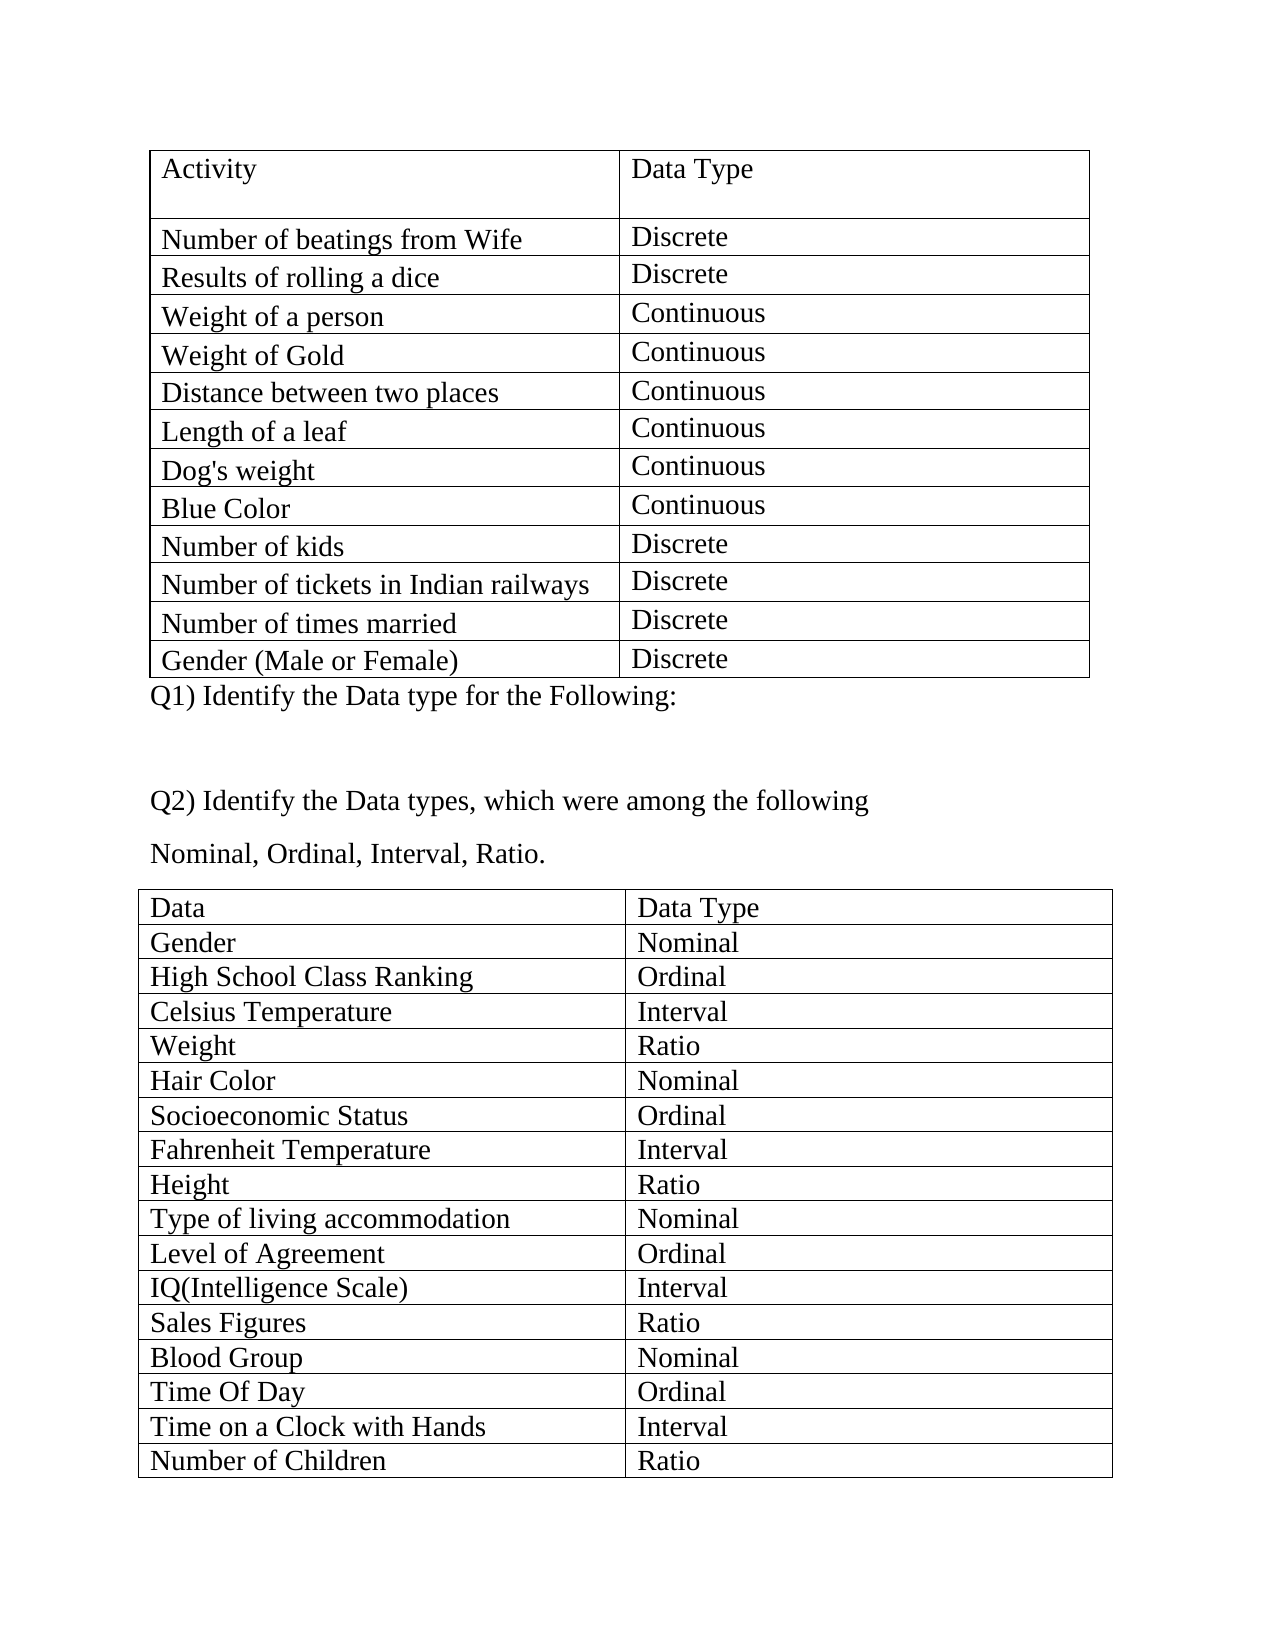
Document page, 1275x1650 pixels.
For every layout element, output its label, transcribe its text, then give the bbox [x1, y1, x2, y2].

table_cell Discrete [620, 219, 1089, 255]
text Q1) Identify the Data type for the Following: [150, 678, 1125, 711]
text Q2) Identify the Data types, which were among the following [150, 783, 1125, 817]
table_cell Dog's weight [151, 449, 619, 486]
table_cell Ratio [626, 1444, 1112, 1477]
table_cell Ordinal [626, 959, 1112, 993]
table_header Activity [151, 151, 619, 218]
table_cell Ordinal [626, 1236, 1112, 1269]
table_cell Weight of a person [151, 295, 619, 333]
text Nominal, Ordinal, Interval, Ratio. [150, 836, 1125, 870]
table_cell Number of times married [151, 602, 619, 640]
table_cell Ratio [626, 1167, 1112, 1200]
table_cell Results of rolling a dice [151, 256, 619, 294]
table_cell Number of kids [151, 526, 619, 562]
table_cell Continuous [620, 295, 1089, 333]
table_cell Interval [626, 1271, 1112, 1304]
table_cell Continuous [620, 487, 1089, 525]
table_cell Number of Children [139, 1444, 625, 1477]
table_cell IQ(Intelligence Scale) [139, 1271, 625, 1304]
table_cell Continuous [620, 373, 1089, 409]
table_cell Fahrenheit Temperature [139, 1132, 625, 1166]
table_cell Continuous [620, 410, 1089, 447]
table_header Data Type [626, 890, 1112, 924]
table_cell Blue Color [151, 487, 619, 525]
table_header Data Type [620, 151, 1089, 218]
table_cell Ratio [626, 1029, 1112, 1062]
table_cell Height [139, 1167, 625, 1200]
table_cell Ordinal [626, 1374, 1112, 1408]
table_cell Discrete [620, 256, 1089, 294]
table_header Data [139, 890, 625, 924]
table_cell Ordinal [626, 1098, 1112, 1131]
table_cell High School Class Ranking [139, 959, 625, 993]
table_cell Socioeconomic Status [139, 1098, 625, 1131]
table_cell Nominal [626, 1063, 1112, 1097]
table_cell Gender [139, 925, 625, 958]
table_cell Level of Agreement [139, 1236, 625, 1269]
table_cell Weight [139, 1029, 625, 1062]
table_cell Interval [626, 994, 1112, 1027]
table_cell Celsius Temperature [139, 994, 625, 1027]
table_cell Distance between two places [151, 373, 619, 409]
table_cell Length of a leaf [151, 410, 619, 447]
table_cell Continuous [620, 334, 1089, 372]
table_cell Discrete [620, 526, 1089, 562]
table_cell Interval [626, 1132, 1112, 1166]
table_cell Discrete [620, 602, 1089, 640]
table_cell Ratio [626, 1305, 1112, 1339]
table_cell Discrete [620, 563, 1089, 601]
table_cell Continuous [620, 449, 1089, 486]
table_cell Nominal [626, 1201, 1112, 1235]
table_cell Blood Group [139, 1340, 625, 1373]
table_cell Interval [626, 1409, 1112, 1442]
table_cell Discrete [620, 641, 1089, 677]
table_cell Time Of Day [139, 1374, 625, 1408]
table_cell Nominal [626, 1340, 1112, 1373]
table_cell Nominal [626, 925, 1112, 958]
table_cell Time on a Clock with Hands [139, 1409, 625, 1442]
table_cell Number of tickets in Indian railways [151, 563, 619, 601]
table_cell Number of beatings from Wife [151, 219, 619, 255]
table_cell Type of living accommodation [139, 1201, 625, 1235]
table_cell Gender (Male or Female) [151, 641, 619, 677]
table_cell Hair Color [139, 1063, 625, 1097]
table_cell Sales Figures [139, 1305, 625, 1339]
table_cell Weight of Gold [151, 334, 619, 372]
